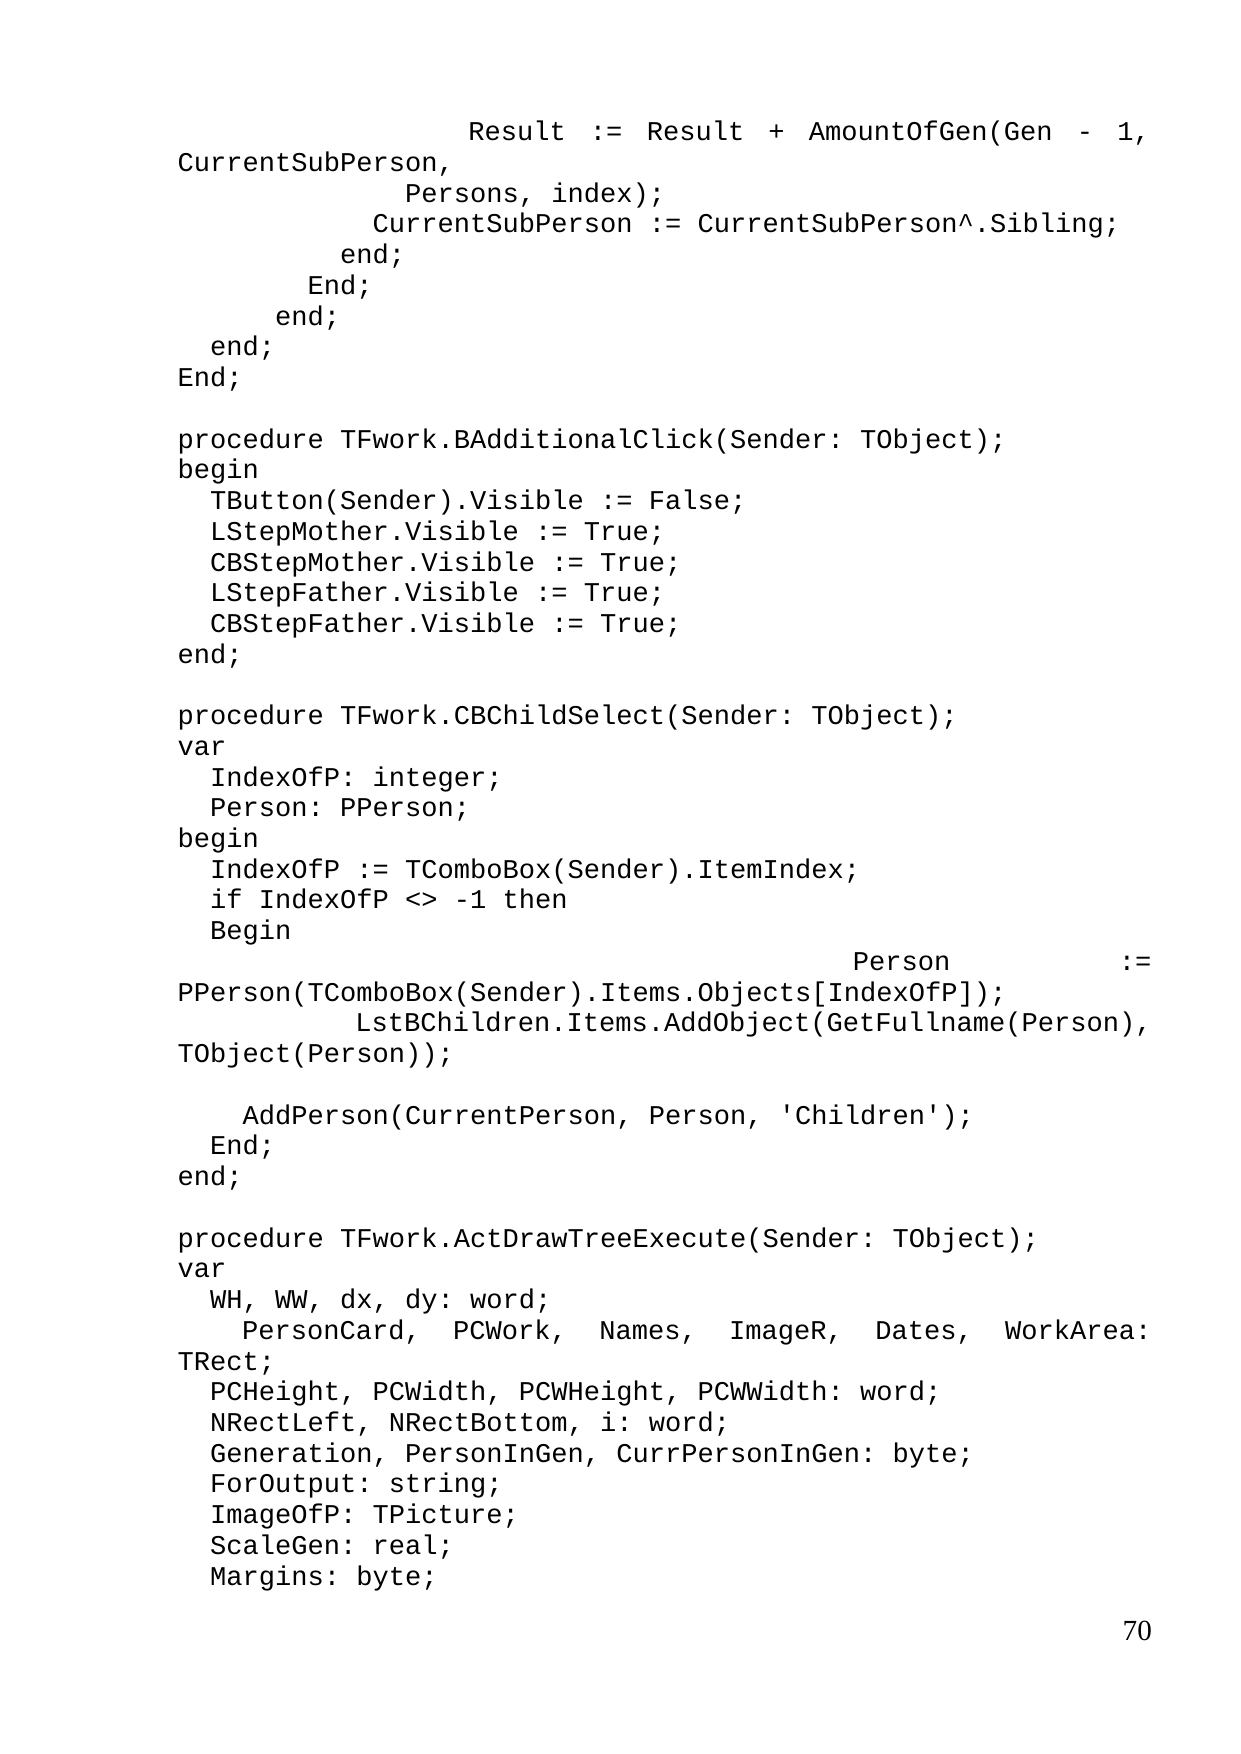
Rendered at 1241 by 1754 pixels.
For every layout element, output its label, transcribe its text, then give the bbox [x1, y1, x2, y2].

text Begin [177, 917, 1152, 948]
text TButton(Sender).Visible := False; [177, 487, 1152, 518]
text var [177, 1255, 1152, 1286]
text ScaleGen: real; [177, 1532, 1152, 1562]
text PCHeight, PCWidth, PCWHeight, PCWWidth: word; [177, 1378, 1152, 1409]
text IndexOfP: integer; [177, 763, 1152, 794]
text procedure TFwork.CBChildSelect(Sender: TObject); [177, 702, 1152, 733]
text End; [177, 272, 1152, 302]
text PersonCard, PCWork, Names, ImageR, Dates, WorkArea: TRect; [177, 1317, 1152, 1378]
text Result := Result + AmountOfGen(Gen - 1, CurrentSubPerson, [177, 118, 1152, 179]
text CurrentSubPerson := CurrentSubPerson^.Sibling; [177, 210, 1152, 241]
text NRectLeft, NRectBottom, i: word; [177, 1409, 1152, 1439]
text if IndexOfP <> -1 then [177, 886, 1152, 917]
text Person: PPerson; [177, 794, 1152, 825]
text begin [177, 825, 1152, 856]
text end; [177, 241, 1152, 272]
text WH, WW, dx, dy: word; [177, 1286, 1152, 1317]
text end; [177, 1163, 1152, 1194]
text End; [177, 364, 1152, 395]
text end; [177, 641, 1152, 671]
text LStepMother.Visible := True; [177, 518, 1152, 548]
text begin [177, 456, 1152, 487]
text CBStepFather.Visible := True; [177, 610, 1152, 641]
text ImageOfP: TPicture; [177, 1501, 1152, 1532]
text end; [177, 302, 1152, 333]
text ForOutput: string; [177, 1470, 1152, 1501]
text Generation, PersonInGen, CurrPersonInGen: byte; [177, 1439, 1152, 1470]
text procedure TFwork.BAdditionalClick(Sender: TObject); [177, 425, 1152, 456]
text LStepFather.Visible := True; [177, 579, 1152, 610]
text AddPerson(CurrentPerson, Person, 'Children'); [177, 1101, 1152, 1132]
text Margins: byte; [177, 1562, 1152, 1593]
text IndexOfP := TComboBox(Sender).ItemIndex; [177, 856, 1152, 886]
text procedure TFwork.ActDrawTreeExecute(Sender: TObject); [177, 1224, 1152, 1255]
text var [177, 733, 1152, 763]
text CBStepMother.Visible := True; [177, 548, 1152, 579]
text End; [177, 1132, 1152, 1163]
text end; [177, 333, 1152, 364]
text Person := PPerson(TComboBox(Sender).Items.Objects[IndexOfP]); [177, 948, 1152, 1009]
text LstBChildren.Items.AddObject(GetFullname(Person), TObject(Person)); [177, 1009, 1152, 1071]
text Persons, index); [177, 179, 1152, 210]
